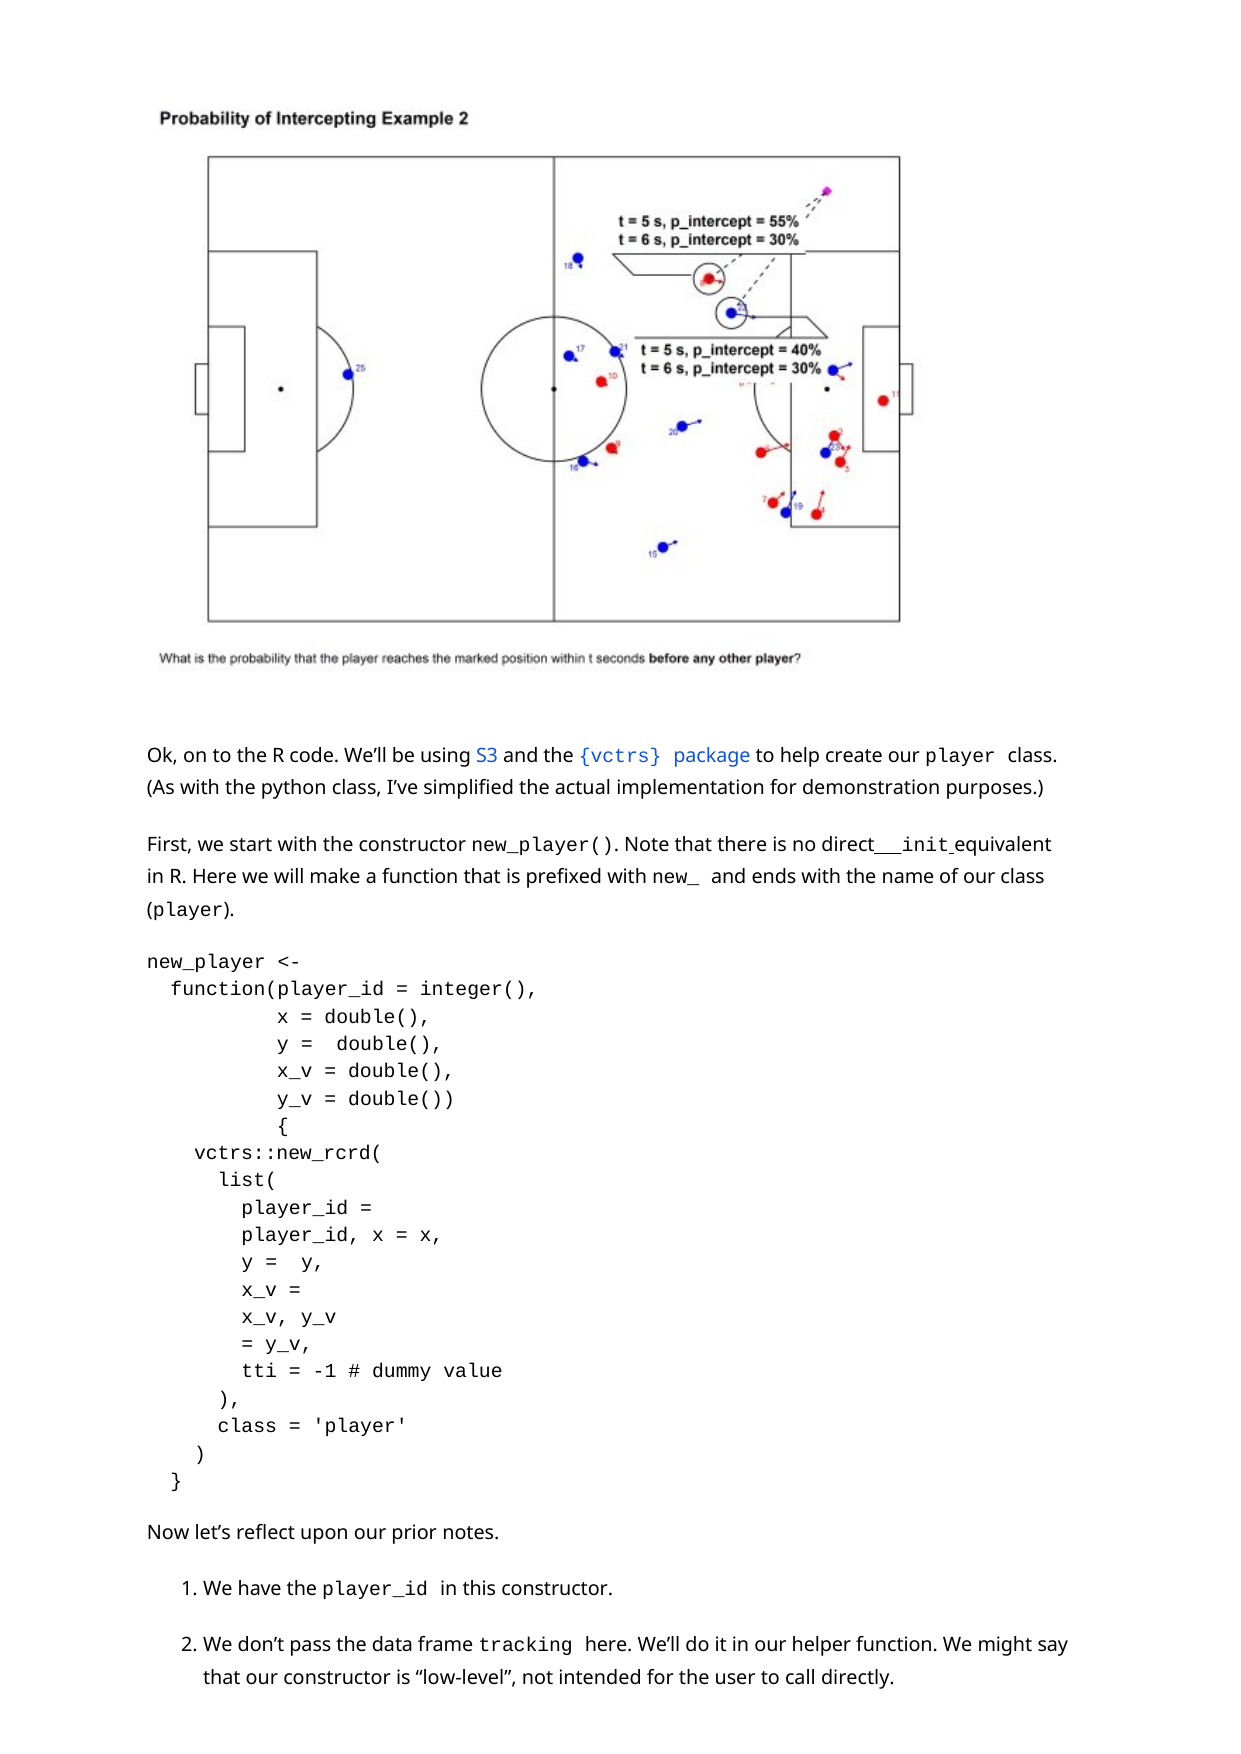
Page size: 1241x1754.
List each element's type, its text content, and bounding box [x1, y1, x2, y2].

text ), [217, 1389, 1105, 1411]
list We don’t pass the data frame tracking here. We’ll do it in our helper function. We might say that our constructor is “low-level”, not intended for the user to call directly. [181, 1631, 1092, 1690]
text y = y, x_v = x_v, y_v = y_v, [241, 1252, 359, 1356]
text function(player_id = integer(), x = double(), [170, 979, 544, 1029]
text player_id = player_id, x = x, [241, 1198, 502, 1247]
text Now let’s reflect upon our prior notes. [147, 1518, 1105, 1545]
text Ok, on to the R code. We’ll be using S3 and the {vctrs} package to help create our player class. (As with the python class, I’ve simplified the actual implementation for demonstration purposes.) [147, 741, 1071, 801]
text new_player <- [147, 952, 1105, 974]
list We have the player_id in this constructor. [181, 1574, 1105, 1601]
text vctrs::new_rcrd( list( [194, 1143, 384, 1193]
picture [157, 97, 923, 672]
text tti = -1 # dummy value [241, 1361, 1105, 1384]
text First, we start with the constructor new_player(). Note that there is no direct init equivalent in R. Here we will make a function that is prefixed with new_ and ends with the name of our class (player). [147, 830, 1071, 922]
text } [170, 1471, 1105, 1494]
text y = double(), x_v = double(), y_v = double()) { [277, 1034, 478, 1138]
text class = 'player' [217, 1416, 1105, 1438]
text ) [194, 1444, 1105, 1466]
